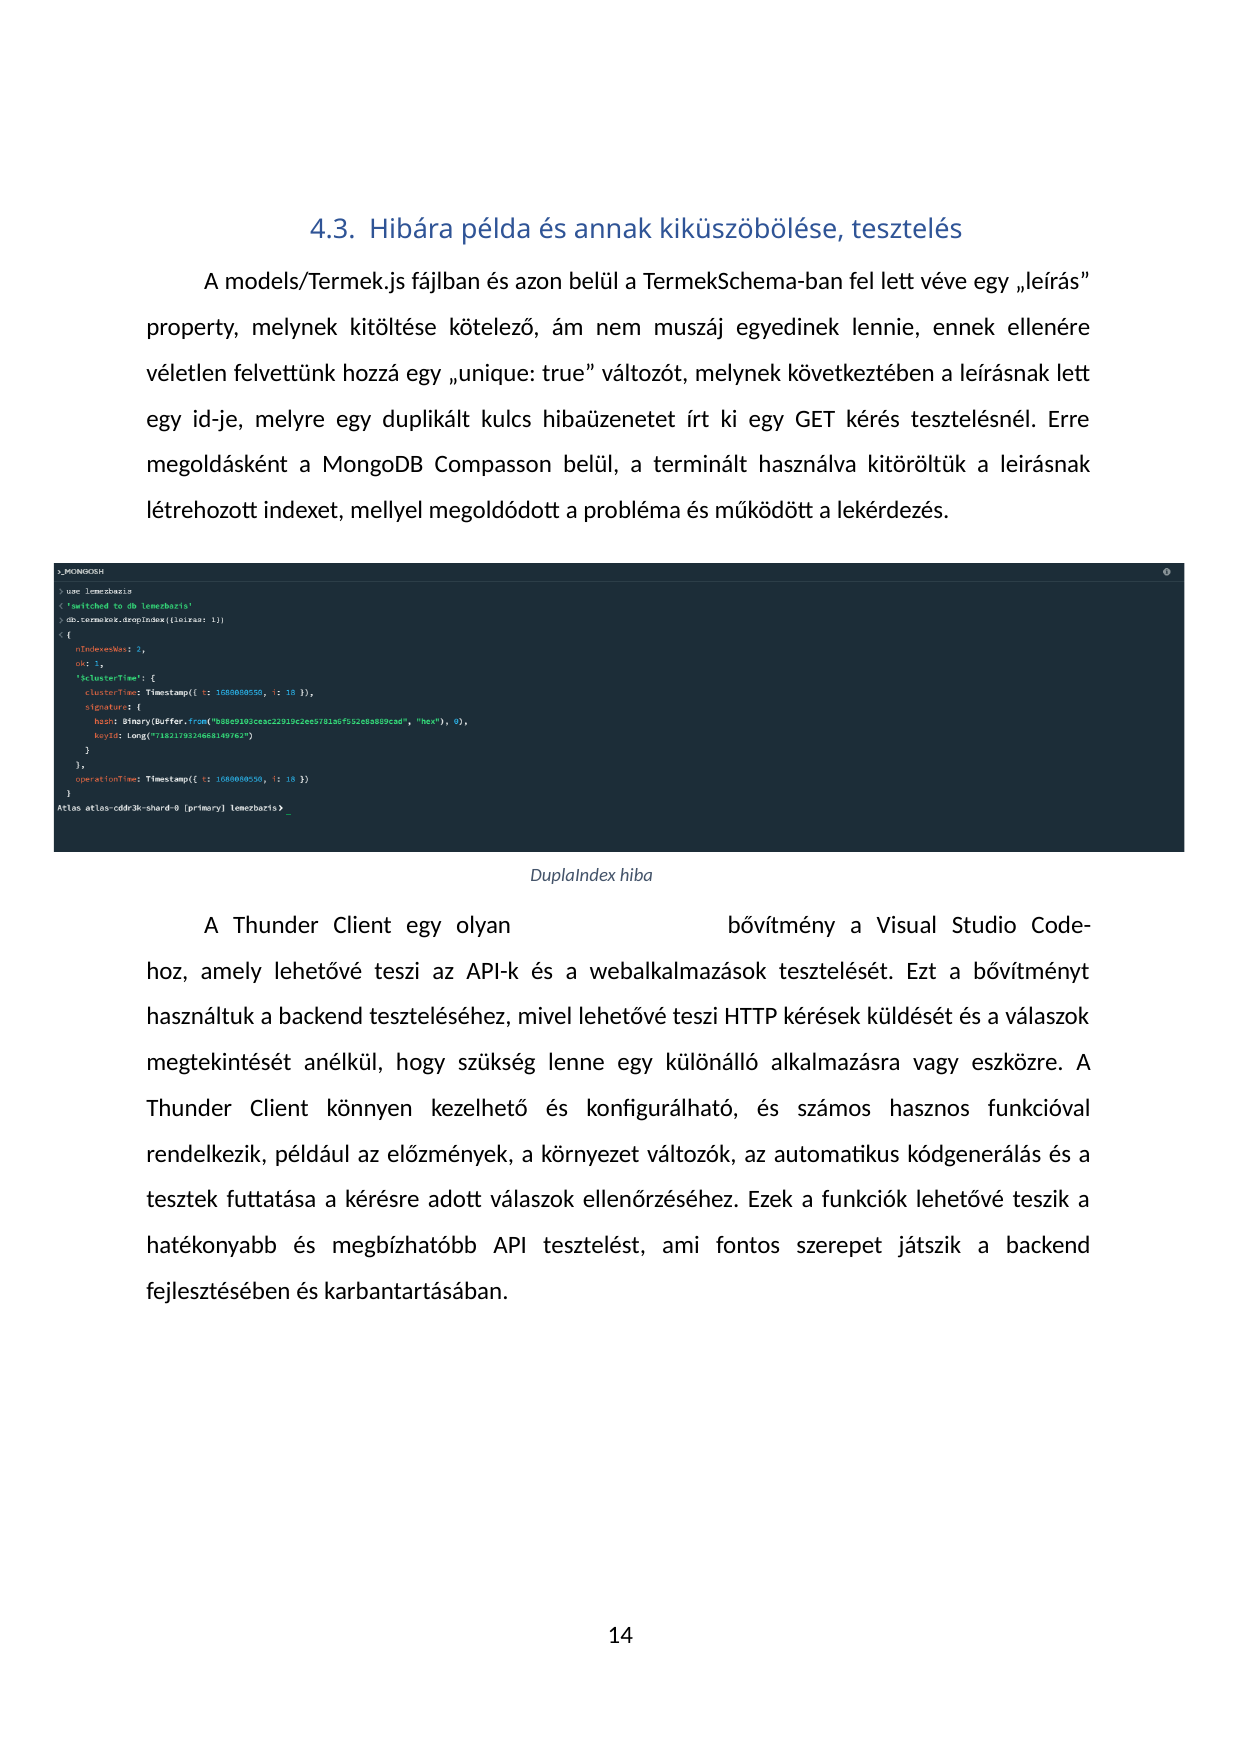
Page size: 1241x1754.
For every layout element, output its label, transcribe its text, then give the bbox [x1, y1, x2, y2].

text A Thunder Client egy olyan bővítmény a Visual Studio Code-hoz, amely lehetővé teszi az API-k és a webalkalmazások tesztelését. Ezt a bővítményt használtuk a backend teszteléséhez, mivel lehetővé teszi HTTP kérések küldését és a válaszok megtekintését anélkül, hogy szükség lenne egy különálló alkalmazásra vagy eszközre. A Thunder Client könnyen kezelhető és konfigurálható, és számos hasznos funkcióval rendelkezik, például az előzmények, a környezet változók, az automatikus kódgenerálás és a tesztek futtatása a kérésre adott válaszok ellenőrzéséhez. Ezek a funkciók lehetővé teszik a hatékonyabb és megbízhatóbb API tesztelést, ami fontos szerepet játszik a backend fejlesztésében és karbantartásában. [146, 852, 1092, 1305]
picture [53, 563, 1183, 852]
subtitle Hibára példa és annak kiküszöbölése, tesztelés [310, 209, 1093, 246]
text A models/Termek.js fájlban és azon belül a TermekSchema-ban fel lett véve egy „leírás” property, melynek kitöltése kötelező, ám nem muszáj egyedinek lennie, ennek ellenére véletlen felvettünk hozzá egy „unique: true” változót, melynek következtében a leírásnak lett egy id-je, melyre egy duplikált kulcs hibaüzenetet írt ki egy GET kérés tesztelésnél. Erre megoldásként a MongoDB Compasson belül, a terminált használva kitöröltük a leirásnak létrehozott indexet, mellyel megoldódott a probléma és működött a lekérdezés. [146, 266, 1092, 525]
